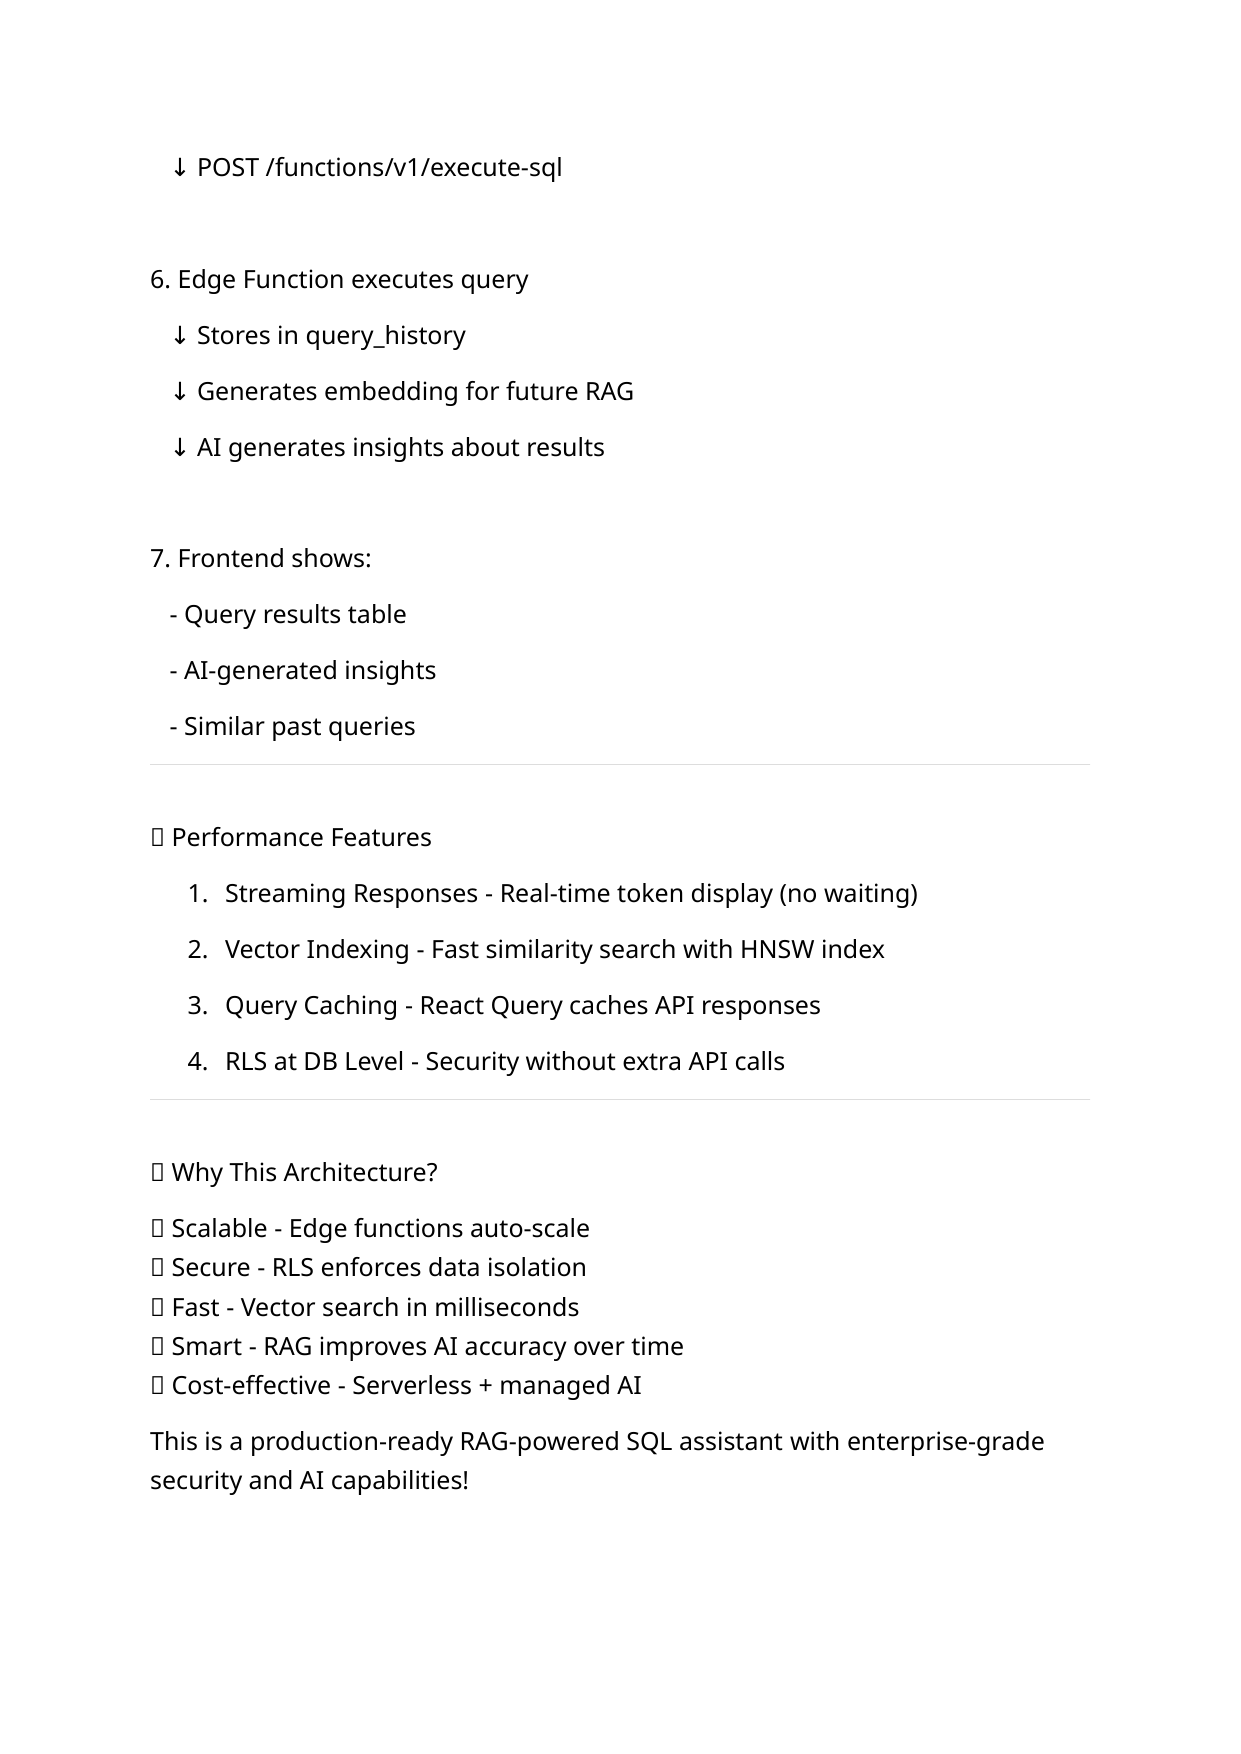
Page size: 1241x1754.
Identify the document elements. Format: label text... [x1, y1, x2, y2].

text 💡 Why This Architecture? [150, 1155, 1090, 1189]
text ✅ Scalable - Edge functions auto-scale ✅ Secure - RLS enforces data isolation ✅ Fast - Vector search in milliseconds ✅ Smart - RAG improves AI accuracy over time ✅ Cost-effective - Serverless + managed AI [150, 1211, 1090, 1402]
text - AI-generated insights [150, 652, 1090, 687]
text ↓ AI generates insights about results [150, 429, 1090, 463]
text ↓ Stores in query_history [150, 317, 1090, 352]
list Query Caching - React Query caches API responses [187, 987, 1090, 1022]
list Vector Indexing - Fast similarity search with HNSW index [187, 932, 1090, 966]
text 7. Frontend shows: [150, 541, 1090, 575]
list Streaming Responses - Real-time token display (no waiting) [187, 876, 1090, 910]
text ↓ Generates embedding for future RAG [150, 373, 1090, 407]
text 🚀 Performance Features [150, 820, 1090, 854]
text - Query results table [150, 597, 1090, 631]
text 6. Edge Function executes query [150, 262, 1090, 296]
text This is a production-ready RAG-powered SQL assistant with enterprise-grade security and AI capabilities! [150, 1423, 1090, 1497]
text - Similar past queries [150, 708, 1090, 742]
text ↓ POST /functions/v1/execute-sql [150, 150, 1090, 184]
list RLS at DB Level - Security without extra API calls [187, 1043, 1090, 1077]
